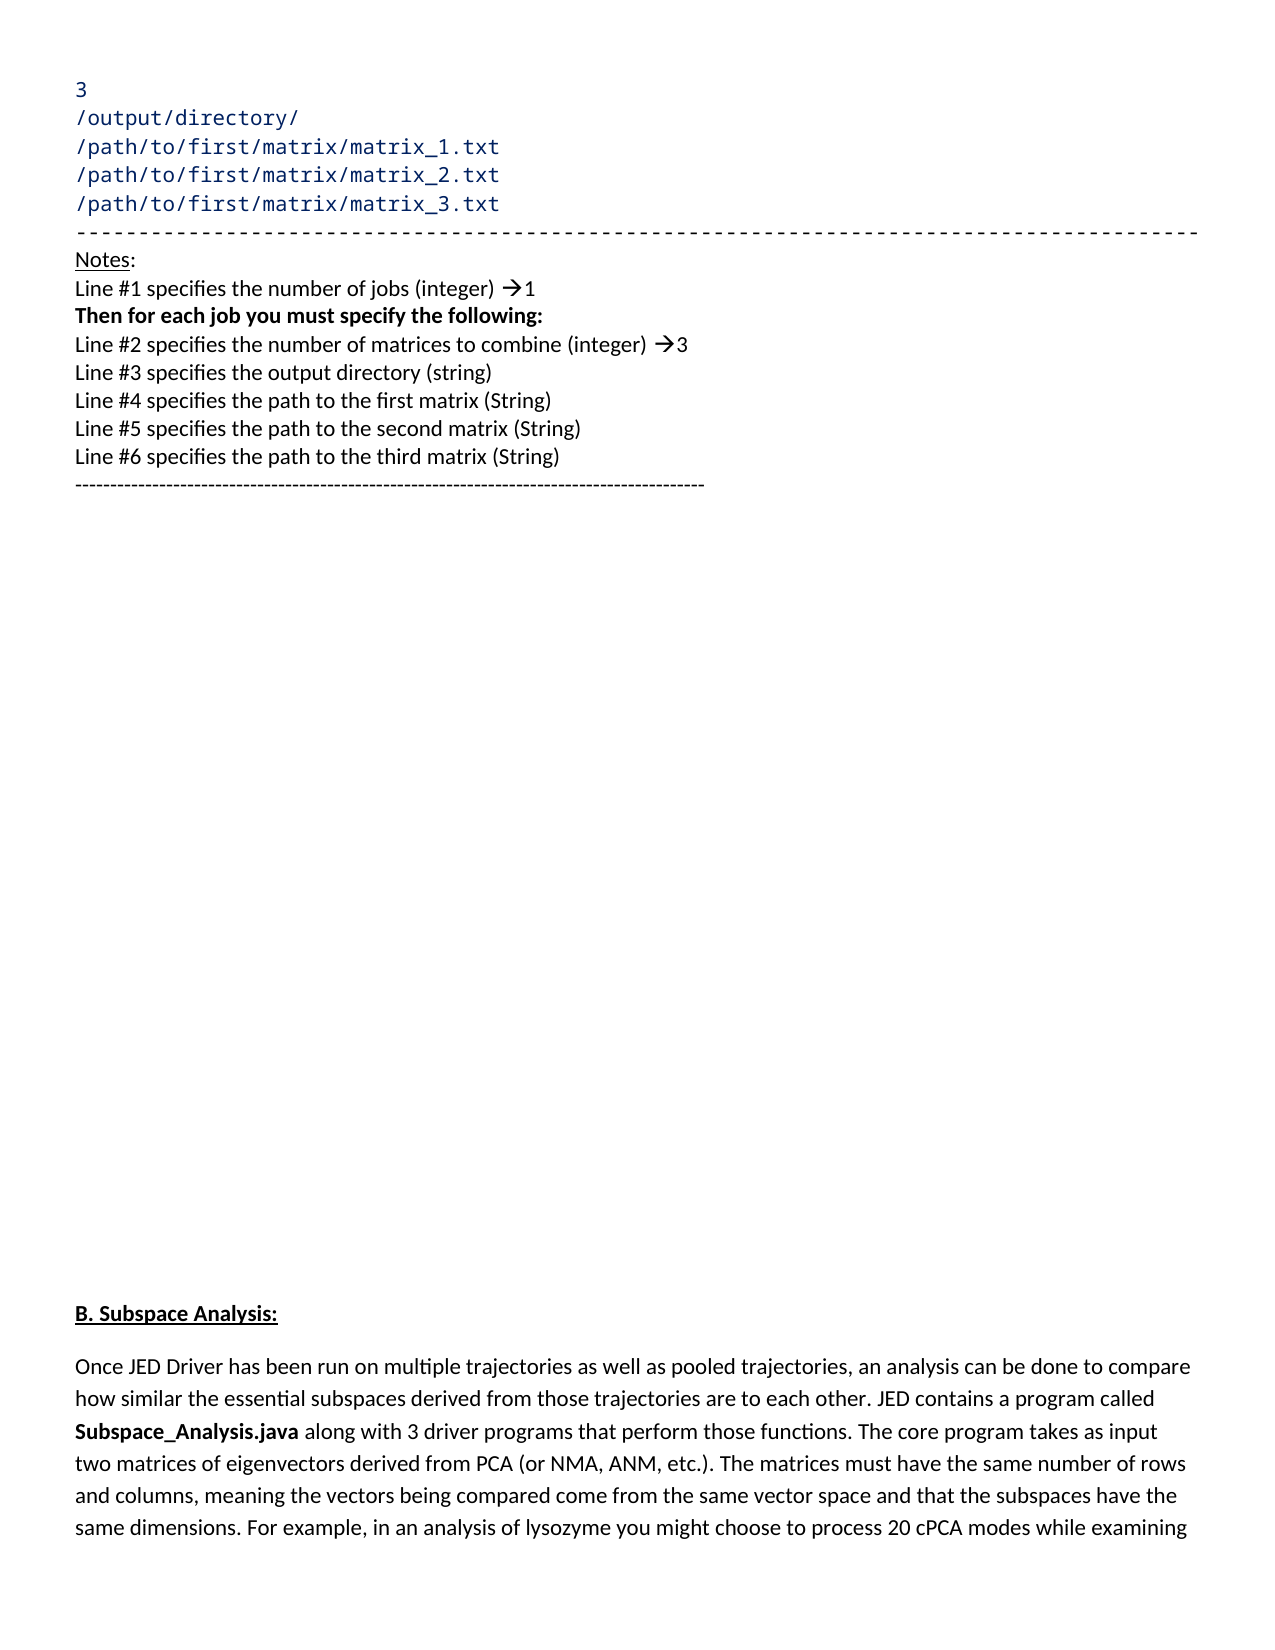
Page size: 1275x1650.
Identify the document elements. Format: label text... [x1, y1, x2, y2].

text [75, 217, 1200, 246]
text Line #3 specifies the output directory (string) [75, 358, 1200, 386]
text /path/to/first/matrix/matrix_2.txt [75, 160, 1200, 189]
text /path/to/first/matrix/matrix_3.txt [75, 189, 1200, 217]
text 3 [75, 75, 1200, 103]
text Line #1 specifies the number of jobs (integer) 1 [75, 274, 1200, 302]
text B. Subspace Analysis: [75, 1299, 1200, 1327]
text Then for each job you must specify the following: [75, 302, 1200, 330]
text Line #2 specifies the number of matrices to combine (integer) 3 [75, 330, 1200, 358]
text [75, 1352, 1200, 1541]
text /path/to/first/matrix/matrix_1.txt [75, 132, 1200, 160]
text Line #4 specifies the path to the first matrix (String) [75, 386, 1200, 414]
text ------------------------------------------------------------------------------------------ [75, 470, 1200, 498]
text Notes: [75, 246, 1200, 274]
text Line #6 specifies the path to the third matrix (String) [75, 442, 1200, 470]
text Line #5 specifies the path to the second matrix (String) [75, 414, 1200, 442]
text /output/directory/ [75, 103, 1200, 132]
